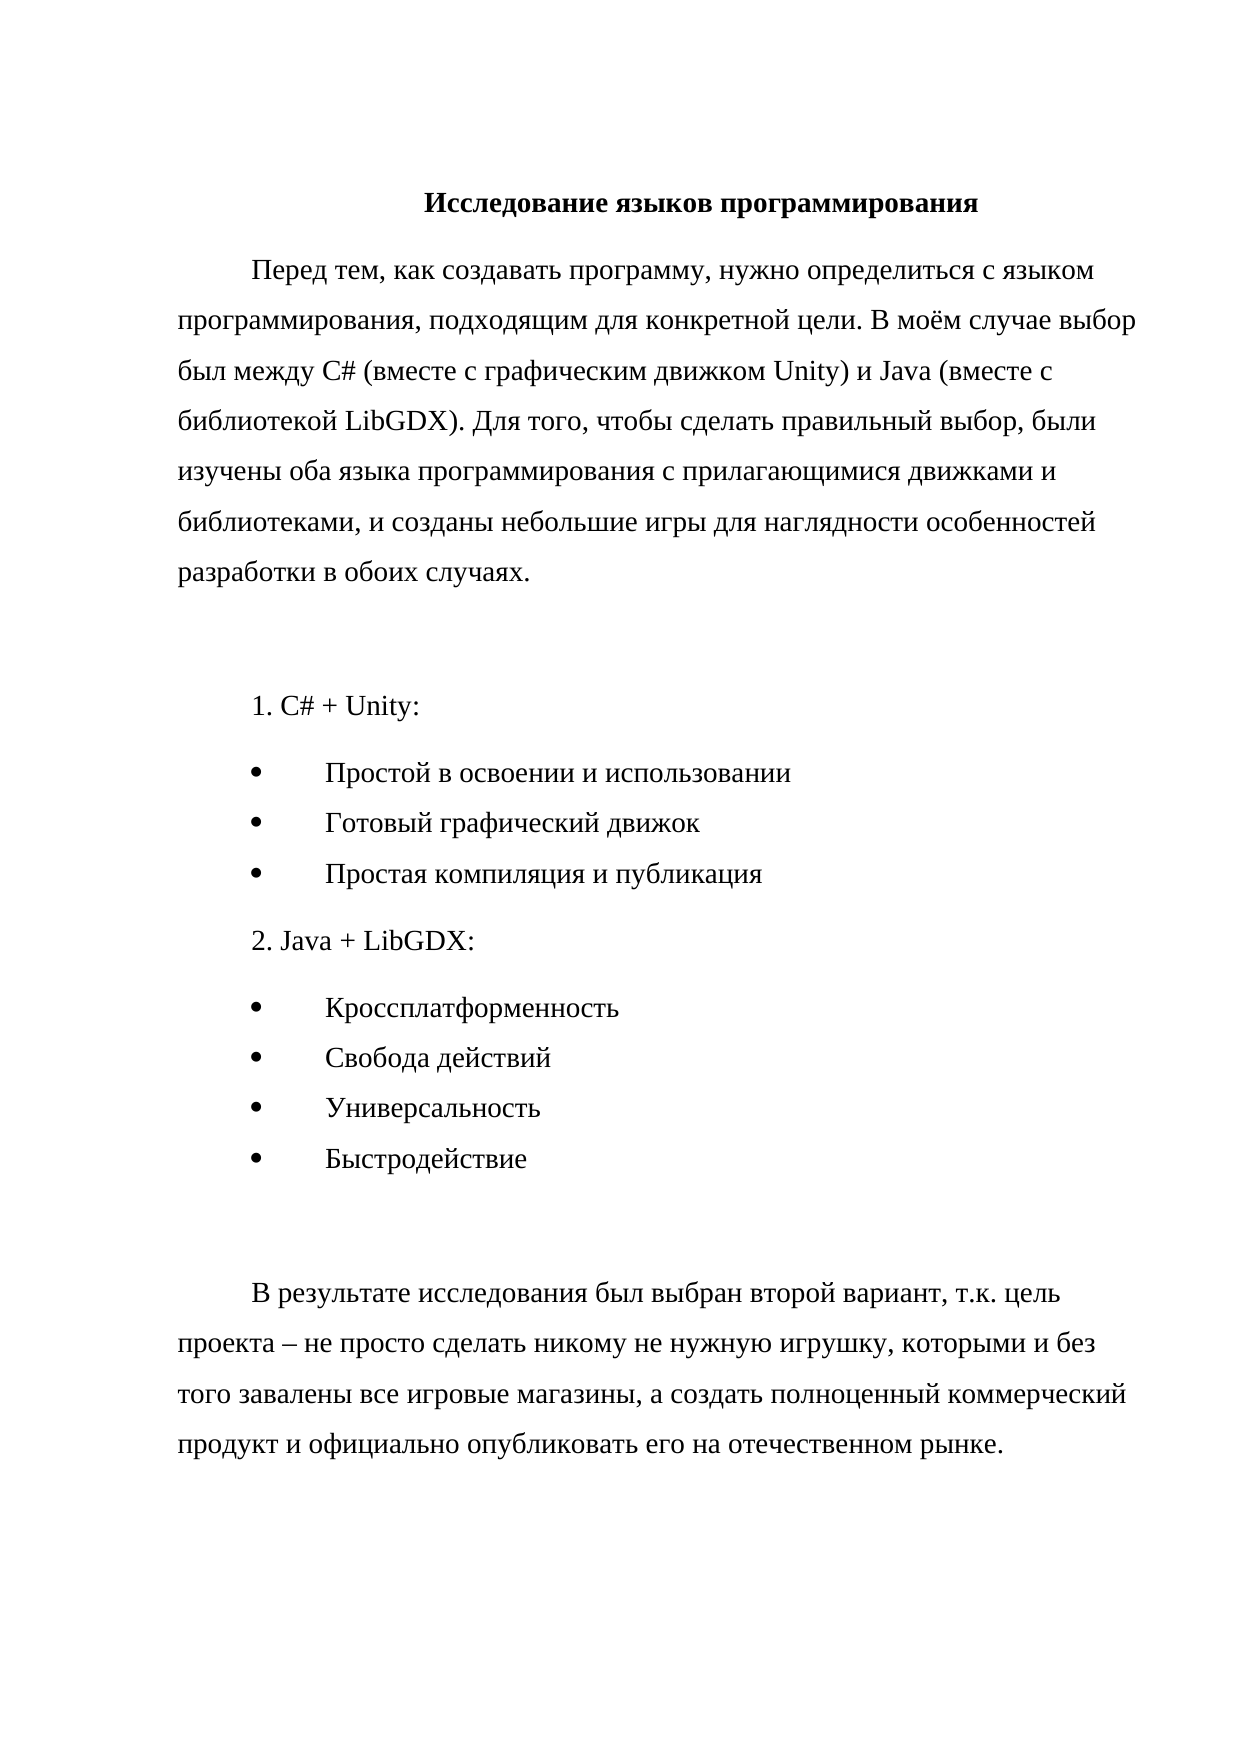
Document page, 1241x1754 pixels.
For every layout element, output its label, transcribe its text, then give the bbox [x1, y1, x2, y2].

list Простой в освоении и использовании [177, 755, 1152, 788]
list Быстродействие [177, 1141, 1152, 1175]
list Простая компиляция и публикация [177, 856, 1152, 889]
text Исследование языков программирования [177, 185, 1152, 219]
list Универсальность [177, 1091, 1152, 1124]
list Кроссплатформенность [177, 990, 1152, 1023]
text Перед тем, как создавать программу, нужно определиться с языком программирования, подходящим для конкретной цели. В моём случае выбор был между C# (вместе с графическим движком Unity) и Java (вместе с библиотекой LibGDX). Для того, чтобы сделать правильный выбор, были изучены оба языка программирования с прилагающимися движками и библиотеками, и созданы небольшие игры для наглядности особенностей разработки в обоих случаях. [177, 252, 1152, 587]
list Готовый графический движок [177, 805, 1152, 839]
text В результате исследования был выбран второй вариант, т.к. цель проекта – не просто сделать никому не нужную игрушку, которыми и без того завалены все игровые магазины, а создать полноценный коммерческий продукт и официально опубликовать его на отечественном рынке. [177, 1275, 1152, 1459]
list Свобода действий [177, 1040, 1152, 1074]
text 1. C# + Unity: [177, 688, 1152, 721]
text 2. Java + LibGDX: [177, 923, 1152, 956]
